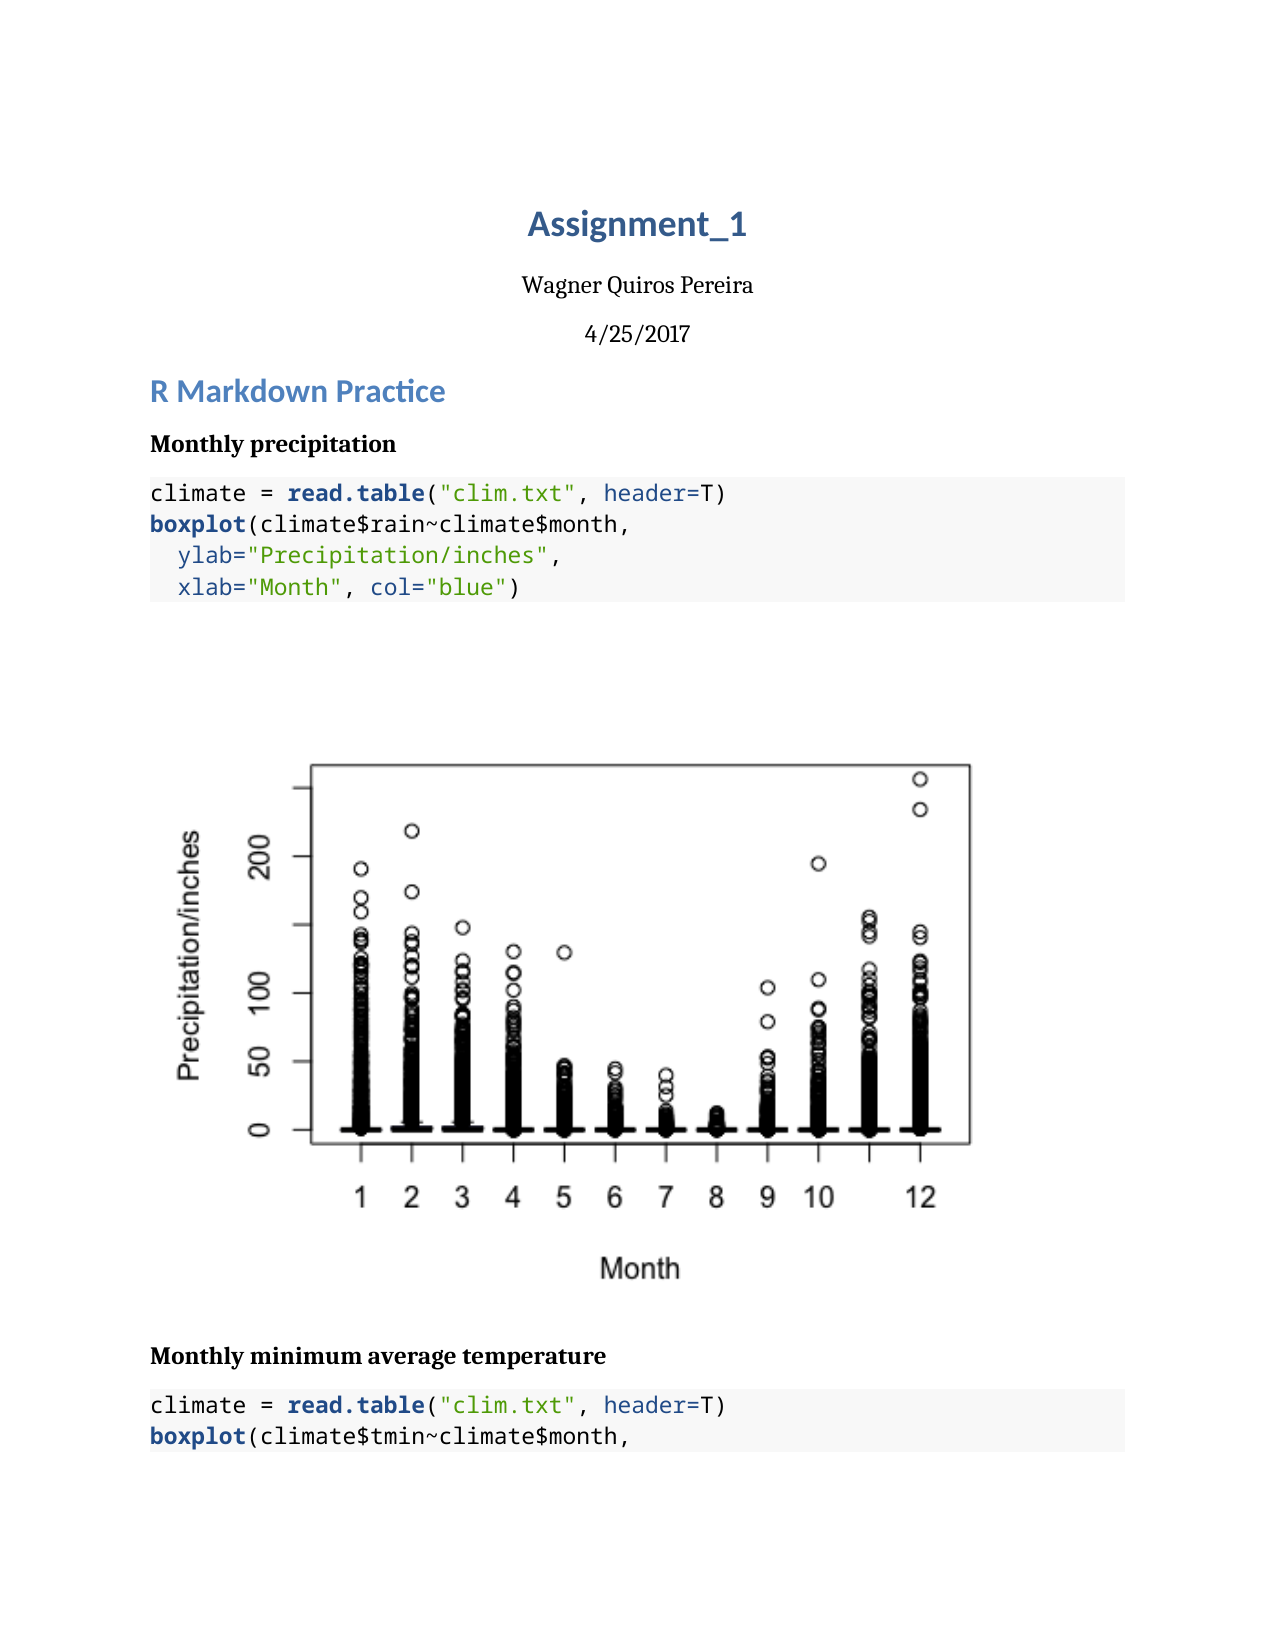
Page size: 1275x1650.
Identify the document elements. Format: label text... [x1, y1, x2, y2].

subtitle R Markdown Practice [150, 370, 1125, 411]
picture [168, 622, 1044, 1323]
title Assignment_1 [150, 200, 1125, 246]
text Monthly minimum average temperature [150, 1342, 1125, 1370]
text climate = read.table("clim.txt", header=T) boxplot(climate$rain~climate$month, ylab="Precipitation/inches", xlab="Month", col="blue") [150, 477, 1125, 602]
text 4/25/2017 [150, 320, 1125, 349]
text Wagner Quiros Pereira [150, 271, 1125, 299]
text Monthly precipitation [150, 429, 1125, 458]
